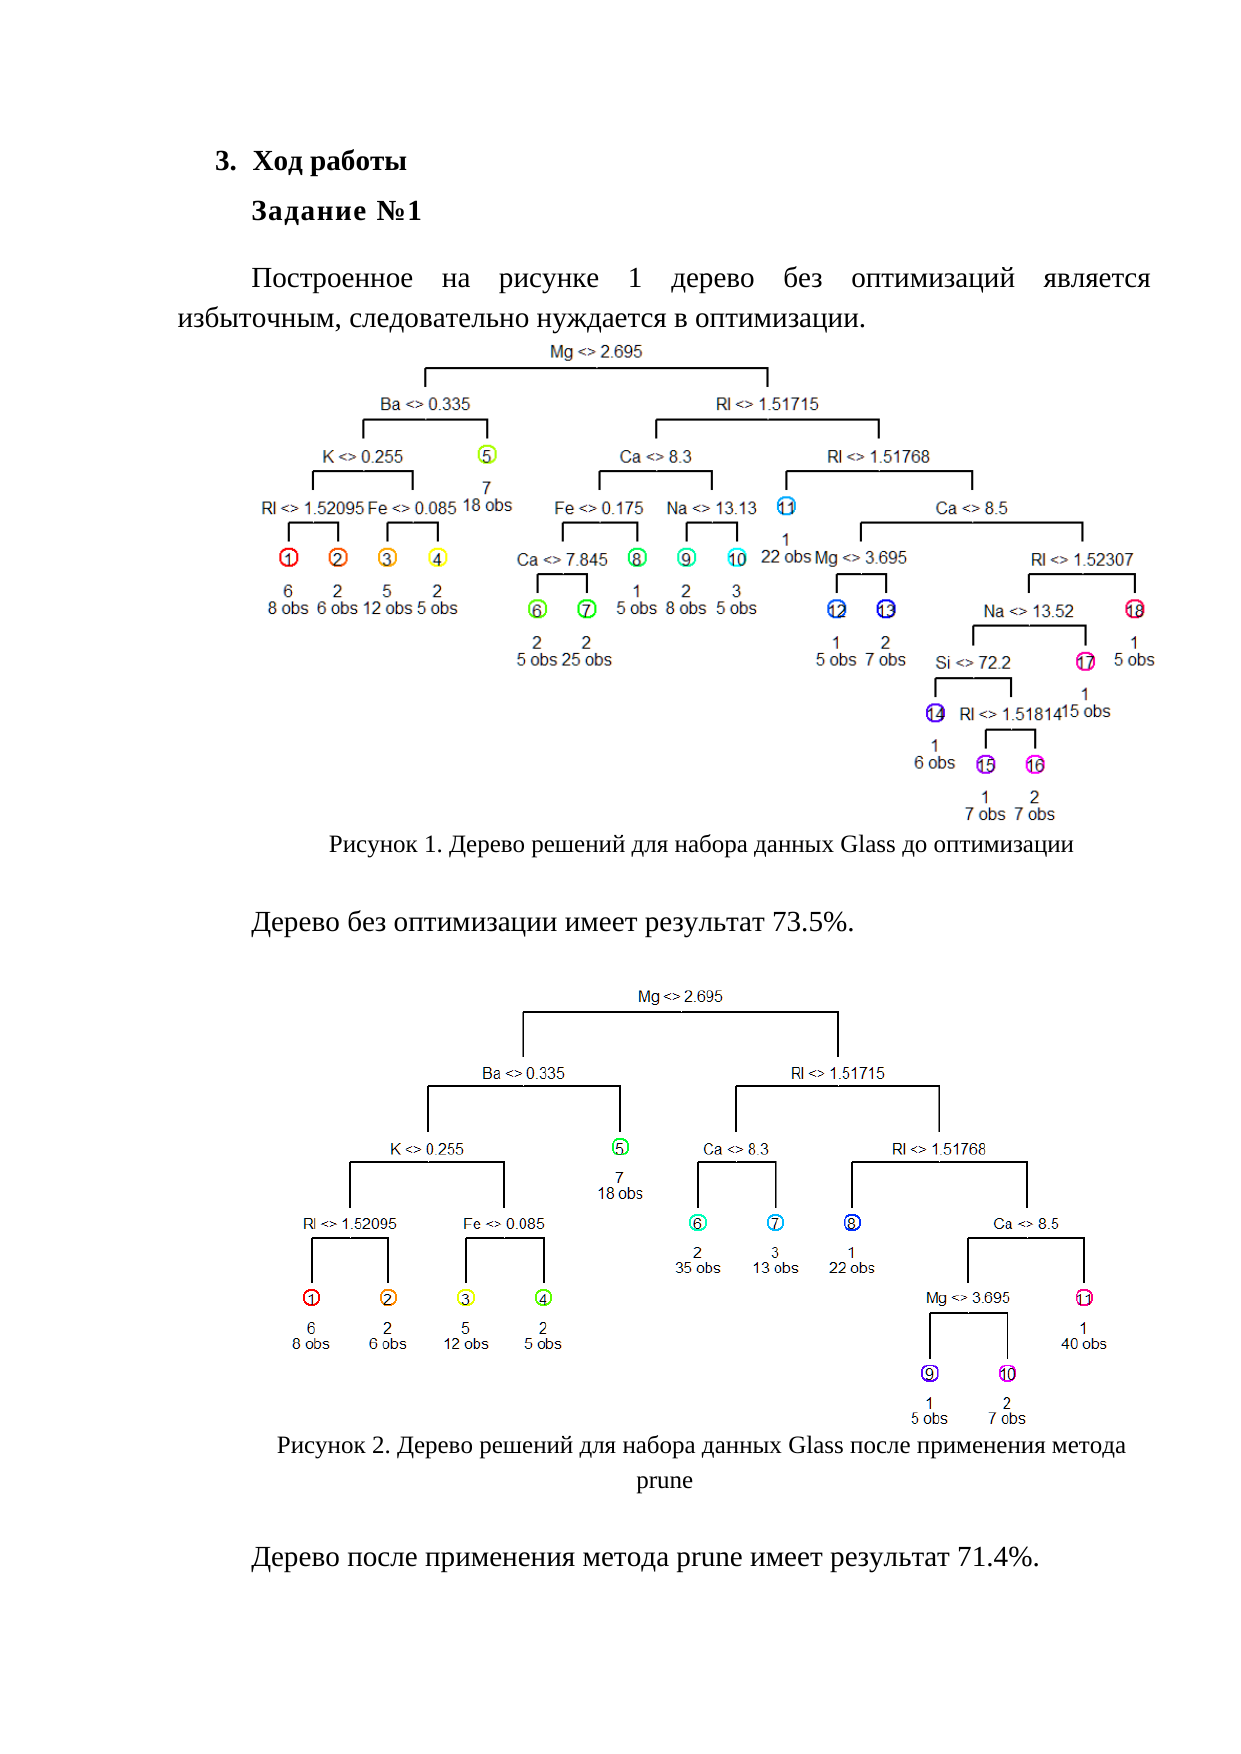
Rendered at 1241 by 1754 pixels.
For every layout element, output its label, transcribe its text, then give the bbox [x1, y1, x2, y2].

picture [251, 340, 1163, 824]
text Дерево после применения метода prune имеет результат 71.4%. [177, 1539, 1152, 1573]
text Рисунок 1. Дерево решений для набора данных Glass до оптимизации [177, 829, 1152, 858]
picture [281, 984, 1122, 1425]
text Дерево без оптимизации имеет результат 73.5%. [177, 904, 1152, 937]
text Построенное на рисунке 1 дерево без оптимизаций является избыточным, следовательно нуждается в оптимизации. [177, 260, 1152, 334]
subtitle Задание №1 [177, 193, 1152, 227]
text Рисунок 2. Дерево решений для набора данных Glass после применения метода prune [177, 1430, 1152, 1494]
subtitle Ход работы [215, 143, 1152, 177]
